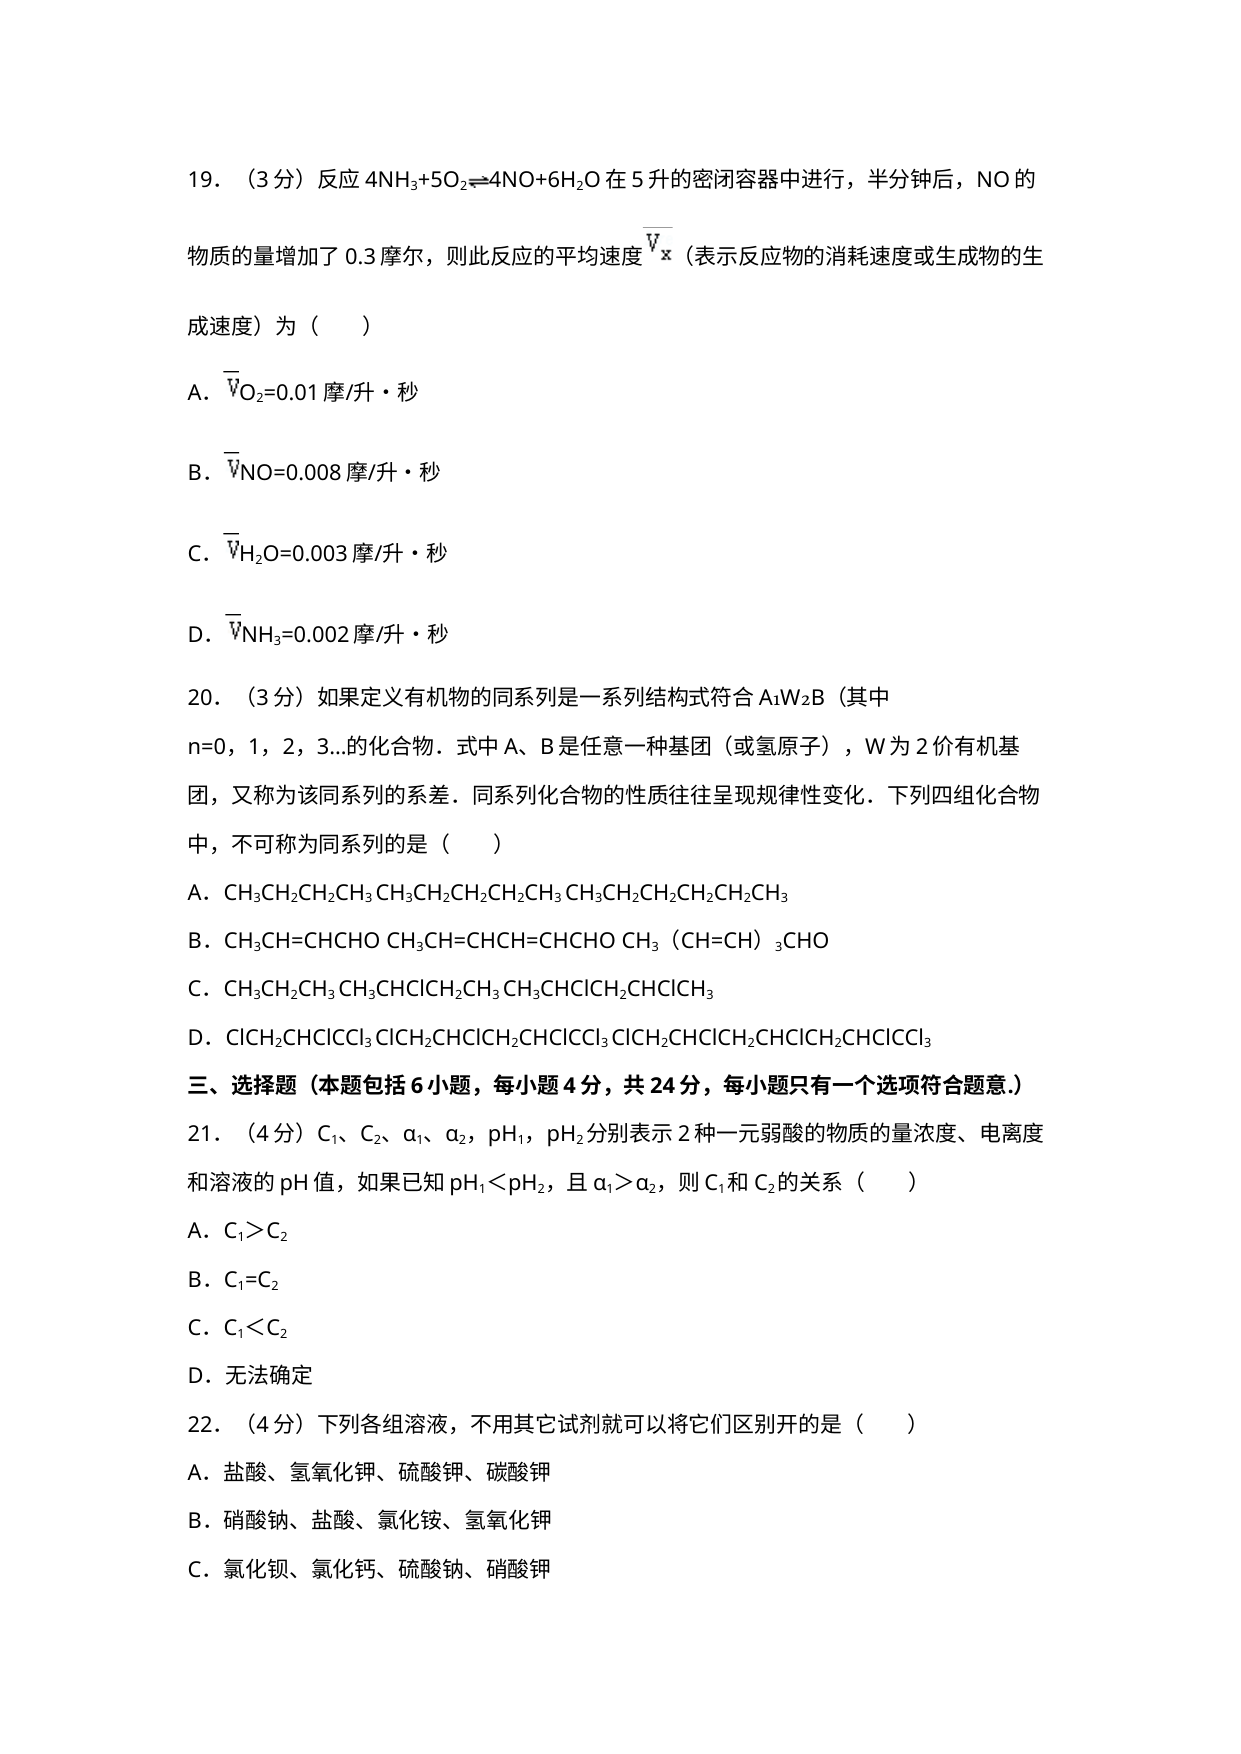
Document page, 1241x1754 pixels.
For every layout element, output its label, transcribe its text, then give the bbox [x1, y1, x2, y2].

text B．CH3CH=CHCHO CH3CH=CHCH=CHCHO CH3（CH=CH）3CHO [187, 923, 1053, 955]
text A．CH3CH2CH2CH3 CH3CH2CH2CH2CH3 CH3CH2CH2CH2CH2CH3 [187, 874, 1053, 907]
picture [223, 533, 239, 562]
text C．氯化钡、氯化钙、硫酸钠、硝酸钾 [187, 1552, 1053, 1584]
text C．C1＜C2 [187, 1310, 1053, 1342]
picture [642, 227, 673, 265]
text 21．（4分）C1、C2、α1、α2，pH1，pH2分别表示2种一元弱酸的物质的量浓度、电离度和溶液的pH值，如果已知pH1＜pH2，且α1＞α2，则C1和C2的关系（ ） [187, 1116, 1053, 1197]
text 19．（3分）反应4NH3+5O24NO+6H2O在5升的密闭容器中进行，半分钟后，NO的物质的量增加了0.3摩尔，则此反应的平均速度（表示反应物的消耗速度或生成物的生成速度）为（ ） [187, 162, 1053, 341]
picture [223, 371, 239, 400]
text A．C1＞C2 [187, 1213, 1053, 1246]
text D．NH3=0.002摩/升•秒 [187, 599, 1053, 664]
text 三、选择题（本题包括6小题，每小题4分，共24分，每小题只有一个选项符合题意.） [187, 1068, 1053, 1100]
text B．硝酸钠、盐酸、氯化铵、氢氧化钾 [187, 1503, 1053, 1536]
picture [225, 614, 241, 643]
text D．无法确定 [187, 1358, 1053, 1391]
picture [466, 176, 489, 188]
text A．O2=0.01摩/升•秒 [187, 357, 1053, 422]
text B．NO=0.008摩/升•秒 [187, 437, 1053, 502]
text C．H2O=0.003摩/升•秒 [187, 518, 1053, 583]
text B．C1=C2 [187, 1262, 1053, 1294]
text C．CH3CH2CH3 CH3CHClCH2CH3 CH3CHClCH2CHClCH3 [187, 971, 1053, 1004]
text 22．（4分）下列各组溶液，不用其它试剂就可以将它们区别开的是（ ） [187, 1407, 1053, 1439]
text D．ClCH2CHClCCl3 ClCH2CHClCH2CHClCCl3 ClCH2CHClCH2CHClCH2CHClCCl3 [187, 1019, 1053, 1052]
picture [223, 452, 240, 481]
text 20．（3分）如果定义有机物的同系列是一系列结构式符合AWB（其中n=0，1，2，3…的化合物．式中A、B是任意一种基团（或氢原子），W为2价有机基团，又称为该同系列的系差．同系列化合物的性质往往呈现规律性变化．下列四组化合物中，不可称为同系列的是（ ） [187, 680, 1053, 859]
text A．盐酸、氢氧化钾、硫酸钾、碳酸钾 [187, 1455, 1053, 1487]
